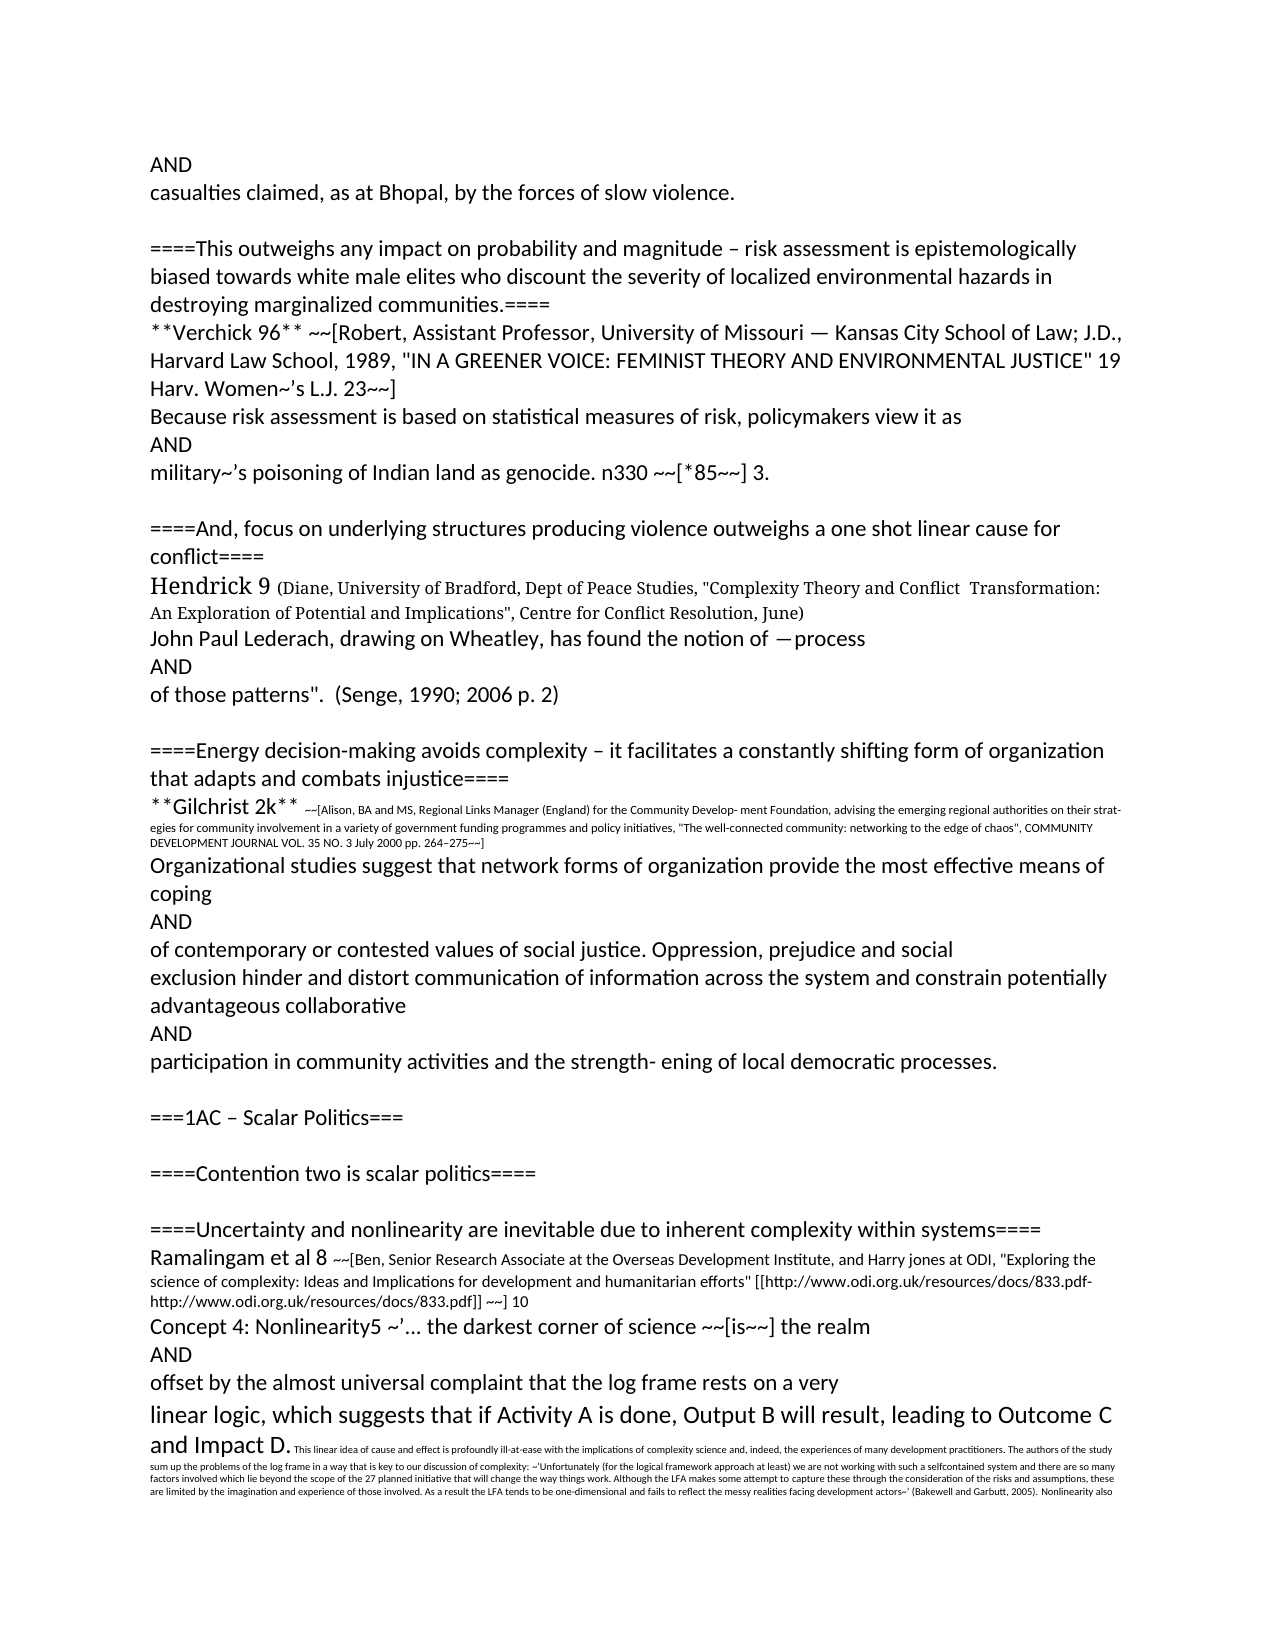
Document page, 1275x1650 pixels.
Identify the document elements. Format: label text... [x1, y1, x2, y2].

text AND [150, 907, 1125, 935]
text exclusion hinder and distort communication of information across the system and constrain potentially advantageous collaborative [150, 963, 1125, 1019]
text ====Uncertainty and nonlinearity are inevitable due to inherent complexity within systems==== [150, 1215, 1125, 1243]
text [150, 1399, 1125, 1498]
text ====Energy decision-making avoids complexity – it facilitates a constantly shifting form of organization that adapts and combats injustice==== [150, 736, 1125, 792]
text ====And, focus on underlying structures producing violence outweighs a one shot linear cause for conflict==== [150, 514, 1125, 570]
text AND [150, 150, 1125, 178]
text Because risk assessment is based on statistical measures of risk, policymakers view it as [150, 402, 1125, 430]
text military~’s poisoning of Indian land as genocide. n330 ~~[*85~~] 3. [150, 458, 1125, 486]
text Concept 4: Nonlinearity5 ~’... the darkest corner of science ~~[is~~] the realm [150, 1312, 1125, 1340]
text casualties claimed, as at Bhopal, by the forces of slow violence. [150, 178, 1125, 206]
text ====This outweighs any impact on probability and magnitude – risk assessment is epistemologically biased towards white male elites who discount the severity of localized environmental hazards in destroying marginalized communities.==== [150, 234, 1125, 318]
text **Gilchrist 2k** ~~[Alison, BA and MS, Regional Links Manager (England) for the Community Develop- ment Foundation, advising the emerging regional authorities on their strat- egies for community involvement in a variety of government funding programmes and policy initiatives, "The well-connected community: networking to the edge of chaos", COMMUNITY DEVELOPMENT JOURNAL VOL. 35 NO. 3 July 2000 pp. 264–275~~] [150, 792, 1125, 851]
text AND [150, 1019, 1125, 1047]
text ====Contention two is scalar politics==== [150, 1159, 1125, 1187]
text of those patterns". (Senge, 1990; 2006 p. 2) [150, 680, 1125, 708]
text AND [150, 1340, 1125, 1368]
text Hendrick 9 (Diane, University of Bradford, Dept of Peace Studies, "Complexity Theory and Conflict Transformation: An Exploration of Potential and Implications", Centre for Conflict Resolution, June) [150, 570, 1125, 624]
text **Verchick 96** ~~[Robert, Assistant Professor, University of Missouri — Kansas City School of Law; J.D., Harvard Law School, 1989, "IN A GREENER VOICE: FEMINIST THEORY AND ENVIRONMENTAL JUSTICE" 19 Harv. Women~’s L.J. 23~~] [150, 318, 1125, 402]
text Organizational studies suggest that network forms of organization provide the most effective means of coping [150, 851, 1125, 907]
text of contemporary or contested values of social justice. Oppression, prejudice and social [150, 935, 1125, 963]
text AND [150, 430, 1125, 458]
text offset by the almost universal complaint that the log frame rests on a very [150, 1368, 1125, 1396]
text participation in community activities and the strength- ening of local democratic processes. [150, 1047, 1125, 1075]
text ===1AC – Scalar Politics=== [150, 1103, 1125, 1131]
text AND [150, 652, 1125, 680]
text John Paul Lederach, drawing on Wheatley, has found the notion of ―process [150, 624, 1125, 652]
text Ramalingam et al 8 ~~[Ben, Senior Research Associate at the Overseas Development Institute, and Harry jones at ODI, "Exploring the science of complexity: Ideas and Implications for development and humanitarian efforts" [[http://www.odi.org.uk/resources/docs/833.pdf-http://www.odi.org.uk/resources/docs/833.pdf]] ~~] 10 [150, 1243, 1125, 1312]
